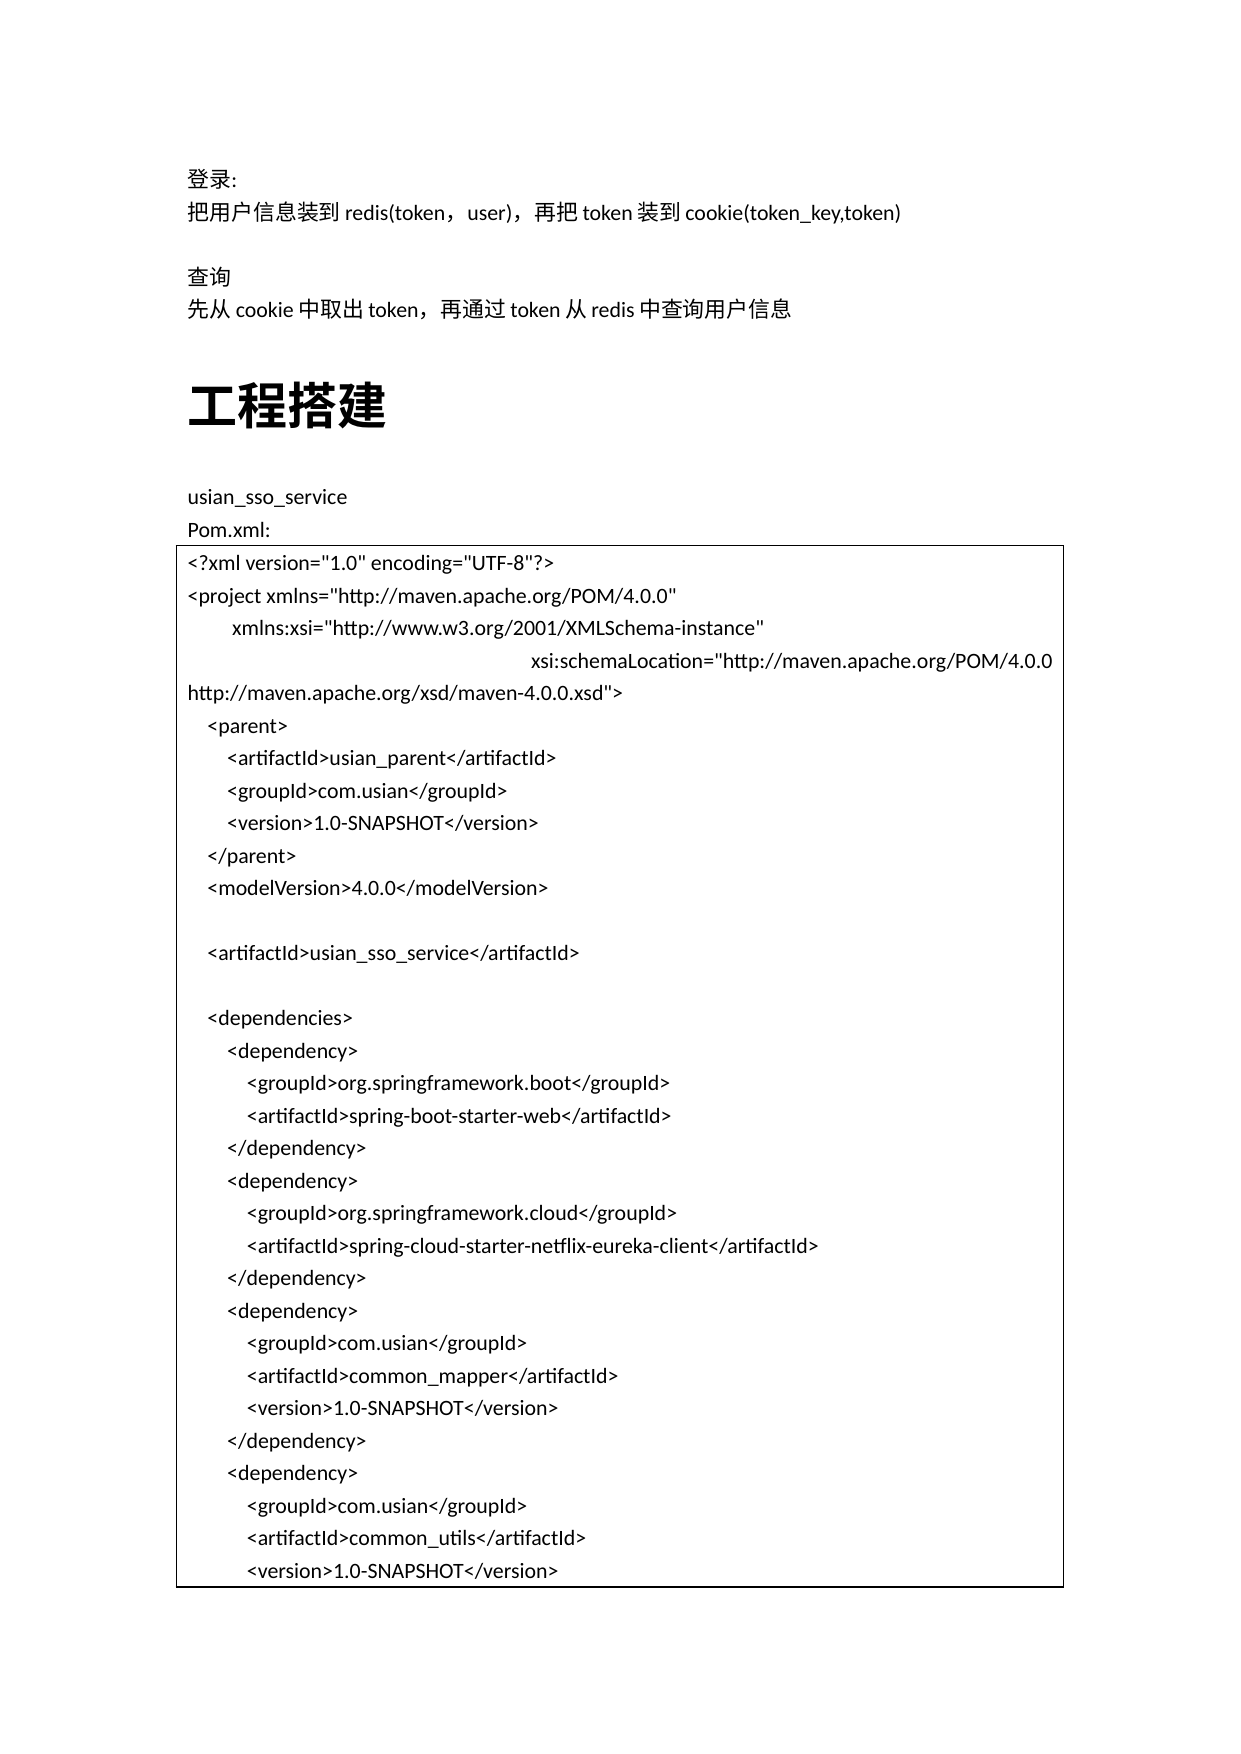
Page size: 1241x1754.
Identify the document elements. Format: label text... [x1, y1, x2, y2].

text 登录: [187, 162, 1053, 194]
text usian_sso_service [187, 480, 1053, 513]
text Pom.xml: [187, 513, 1053, 545]
text 先从cookie中取出token，再通过token从redis中查询用户信息 [187, 292, 1053, 324]
text 查询 [187, 259, 1053, 292]
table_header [177, 546, 1063, 1586]
subtitle 工程搭建 [187, 354, 1053, 451]
text 把用户信息装到redis(token，user)，再把token装到cookie(token_key,token) [187, 194, 1053, 227]
